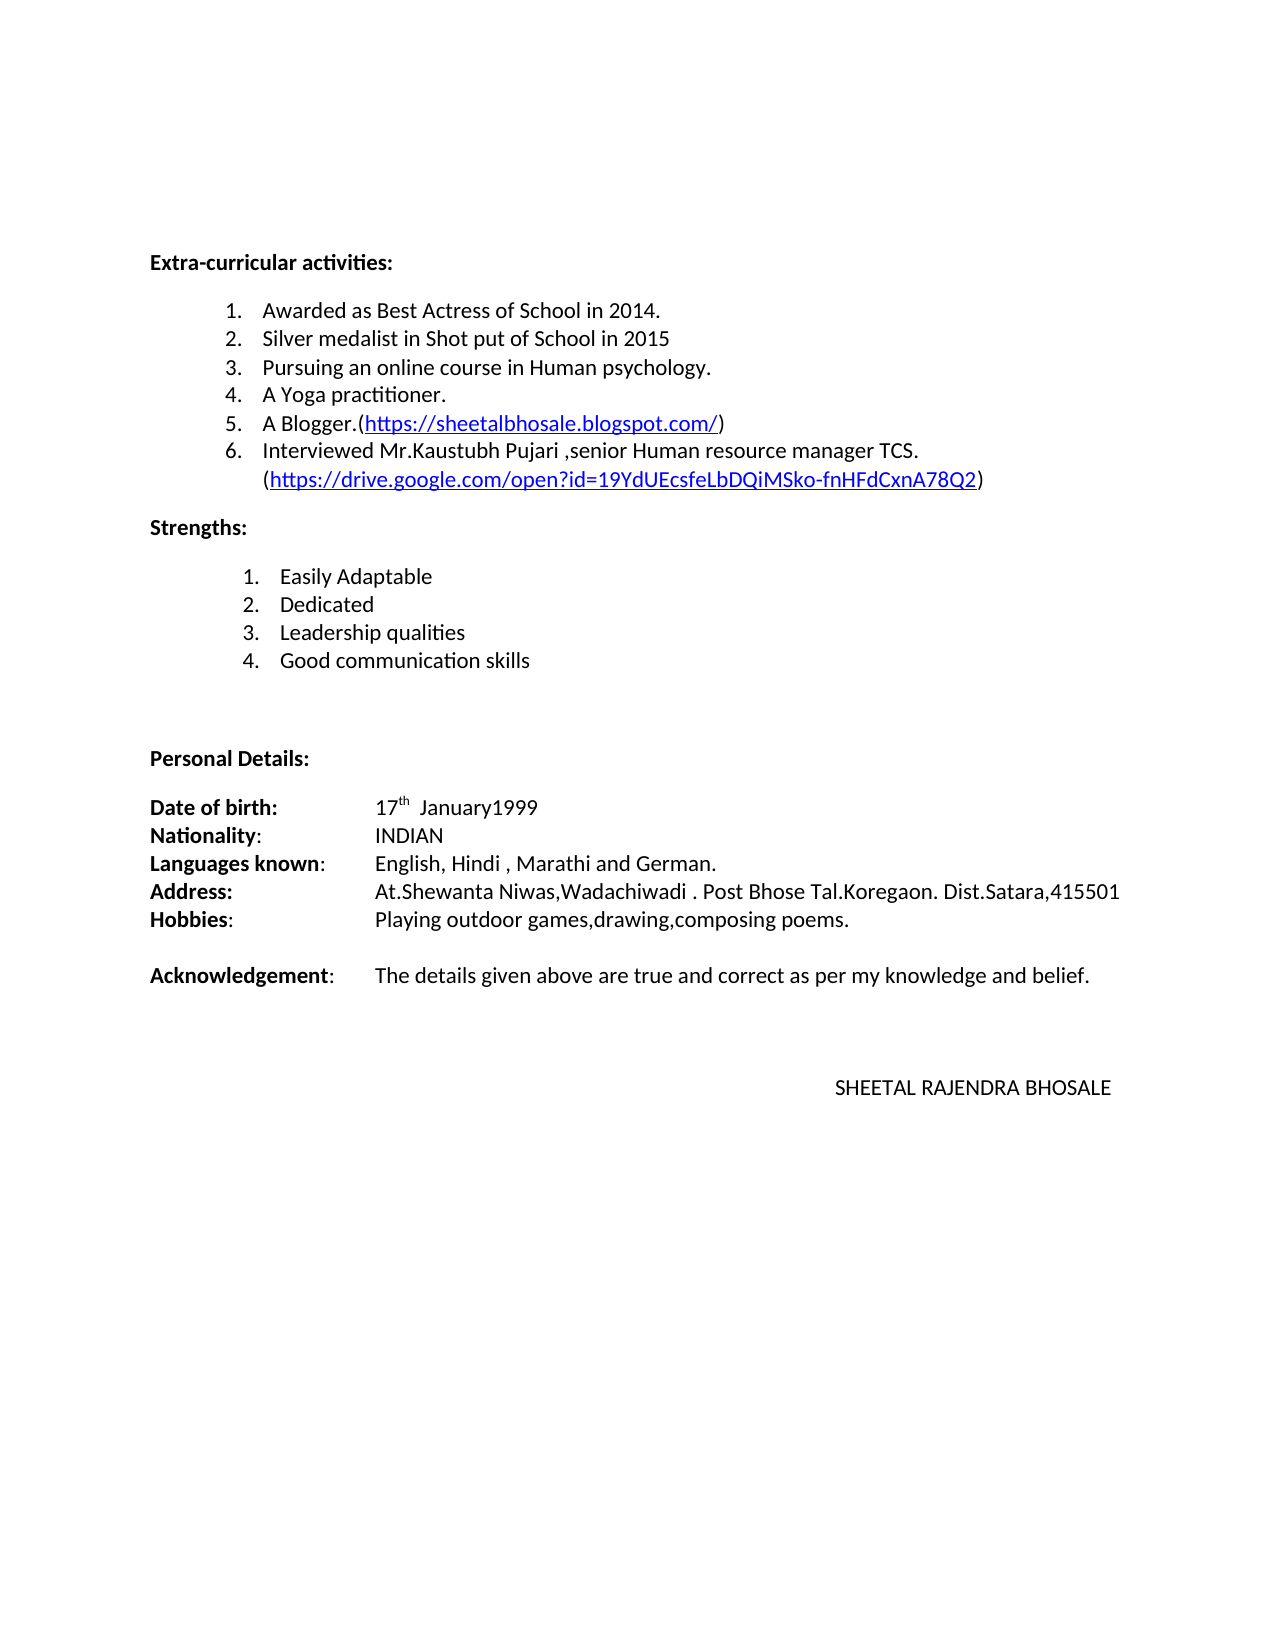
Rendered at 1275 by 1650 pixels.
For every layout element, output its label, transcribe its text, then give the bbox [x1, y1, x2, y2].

list Silver medalist in Shot put of School in 2015 [225, 324, 1125, 353]
list Dedicated [242, 590, 1125, 618]
list Easily Adaptable [242, 562, 1125, 590]
text SHEETAL RAJENDRA BHOSALE [150, 1073, 1125, 1101]
text Nationality: INDIAN [150, 821, 1125, 849]
text Extra-curricular activities: [150, 248, 1125, 276]
list A Yoga practitioner. [225, 381, 1125, 409]
list Leadership qualities [242, 618, 1125, 646]
list Interviewed Mr.Kaustubh Pujari ,senior Human resource manager TCS.(https://drive.google.com/open?id=19YdUEcsfeLbDQiMSko-fnHFdCxnA78Q2) [225, 437, 1125, 493]
text Acknowledgement: The details given above are true and correct as per my knowledge and belief. [150, 961, 1125, 989]
text Strengths: [150, 513, 1125, 542]
list Awarded as Best Actress of School in 2014. [225, 297, 1125, 324]
list Good communication skills [242, 646, 1125, 674]
text Address: At.Shewanta Niwas,Wadachiwadi . Post Bhose Tal.Koregaon. Dist.Satara,415501 [150, 877, 1125, 905]
list Pursuing an online course in Human psychology. [225, 353, 1125, 381]
text Date of birth: 17th January1999 [150, 793, 1125, 821]
list A Blogger.(https://sheetalbhosale.blogspot.com/) [225, 409, 1125, 437]
text Personal Details: [150, 744, 1125, 772]
text Languages known: English, Hindi , Marathi and German. [150, 849, 1125, 877]
text Hobbies: Playing outdoor games,drawing,composing poems. [150, 905, 1125, 933]
